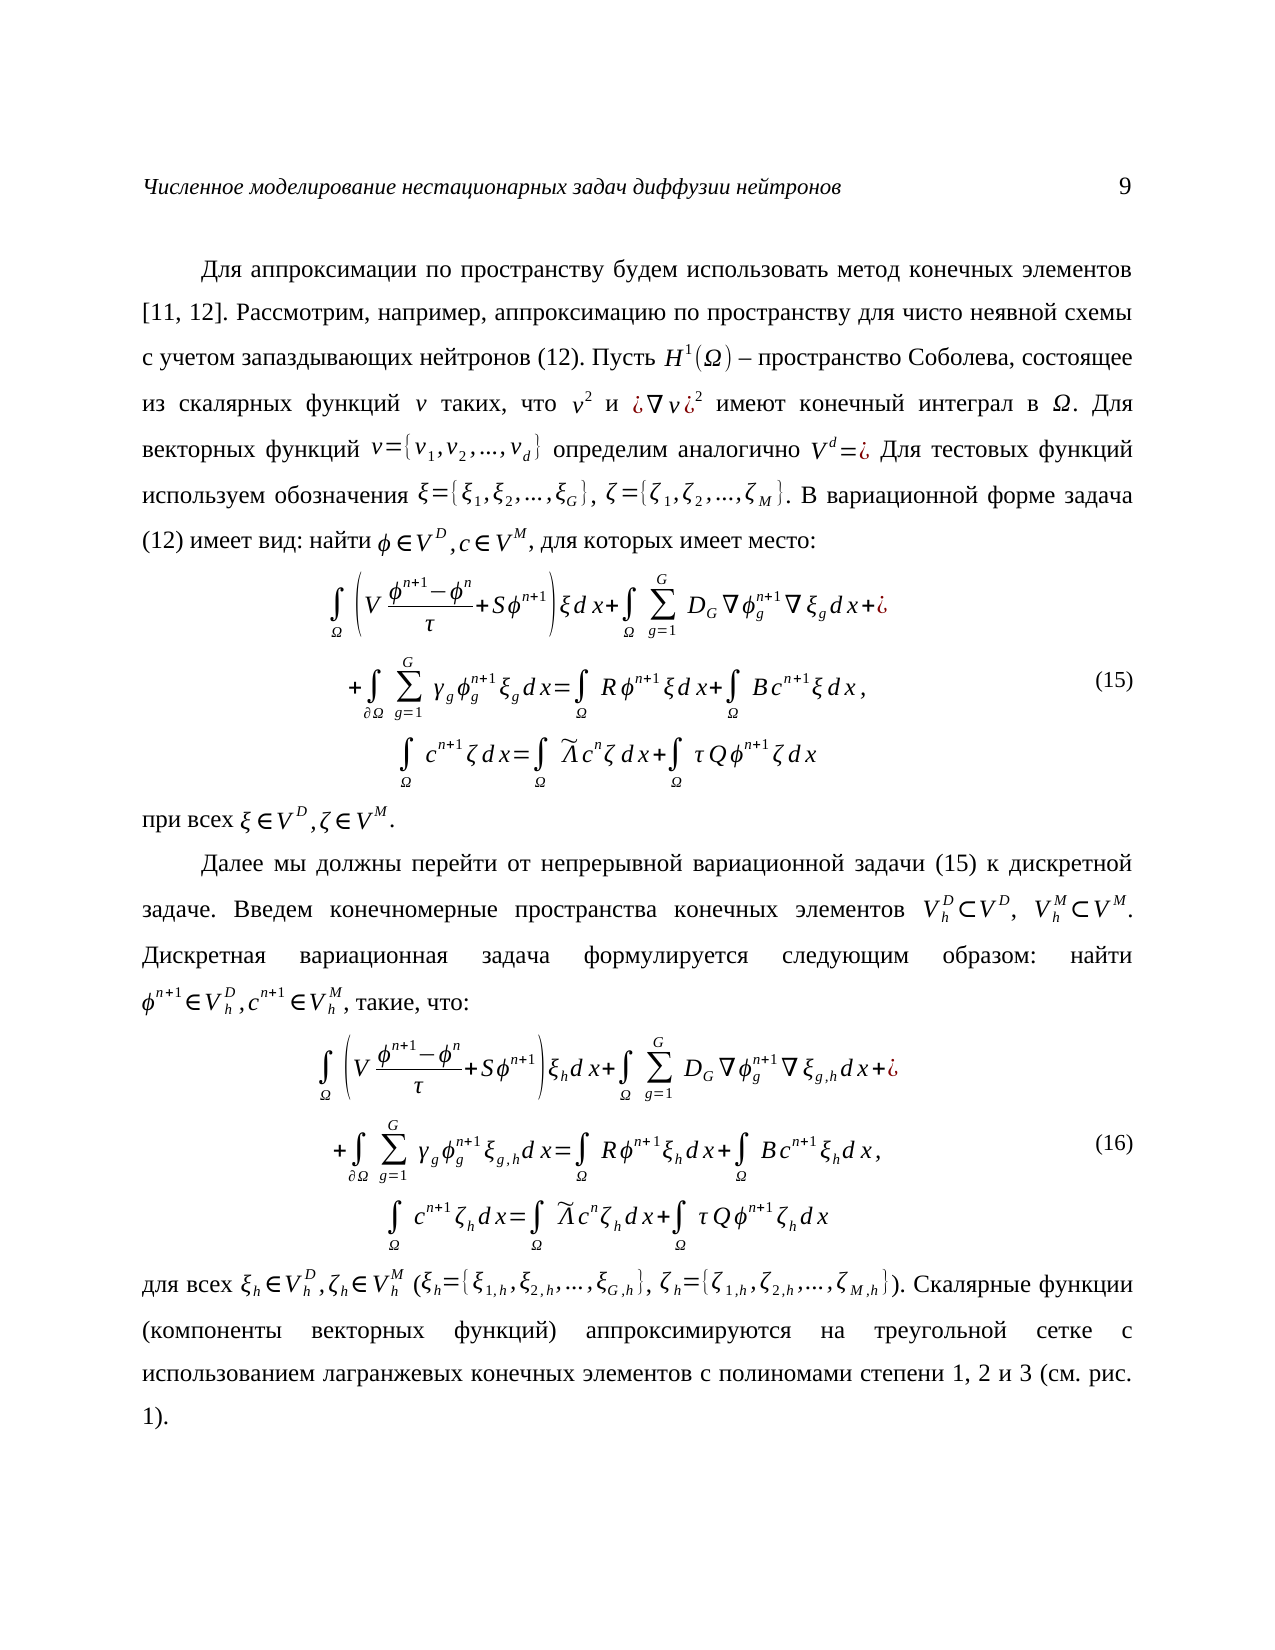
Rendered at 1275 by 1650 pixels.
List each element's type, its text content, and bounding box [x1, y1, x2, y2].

table_header (16) [1084, 1033, 1144, 1266]
text Для аппроксимации по пространству будем использовать метод конечных элементов [11, 12]. Рассмотрим, например, аппроксимацию по пространству для чисто неявной схемы с учетом запаздывающих нейтронов (12). Пусть – пространство Соболева, состоящее из скалярных функций таких, что и имеют конечный интеграл в . Для векторных функций определим аналогично Для тестовых функций используем обозначения , . В вариационной форме задача (12) имеет вид: найти , для которых имеет место: [142, 254, 1133, 556]
text Далее мы должны перейти от непрерывной вариационной задачи (15) к дискретной задаче. Введем конечномерные пространства конечных элементов , . Дискретная вариационная задача формулируется следующим образом: найти , такие, что: [142, 848, 1133, 1018]
table_header [131, 570, 1084, 803]
text для всех (, ). Скалярные функции (компоненты векторных функций) аппроксимируются на треугольной сетке с использованием лагранжевых конечных элементов с полиномами степени 1, 2 и 3 (см. рис. 1). [142, 1266, 1133, 1430]
table_header [131, 1033, 1084, 1266]
table_header (15) [1084, 570, 1144, 803]
text при всех . [142, 803, 1133, 834]
